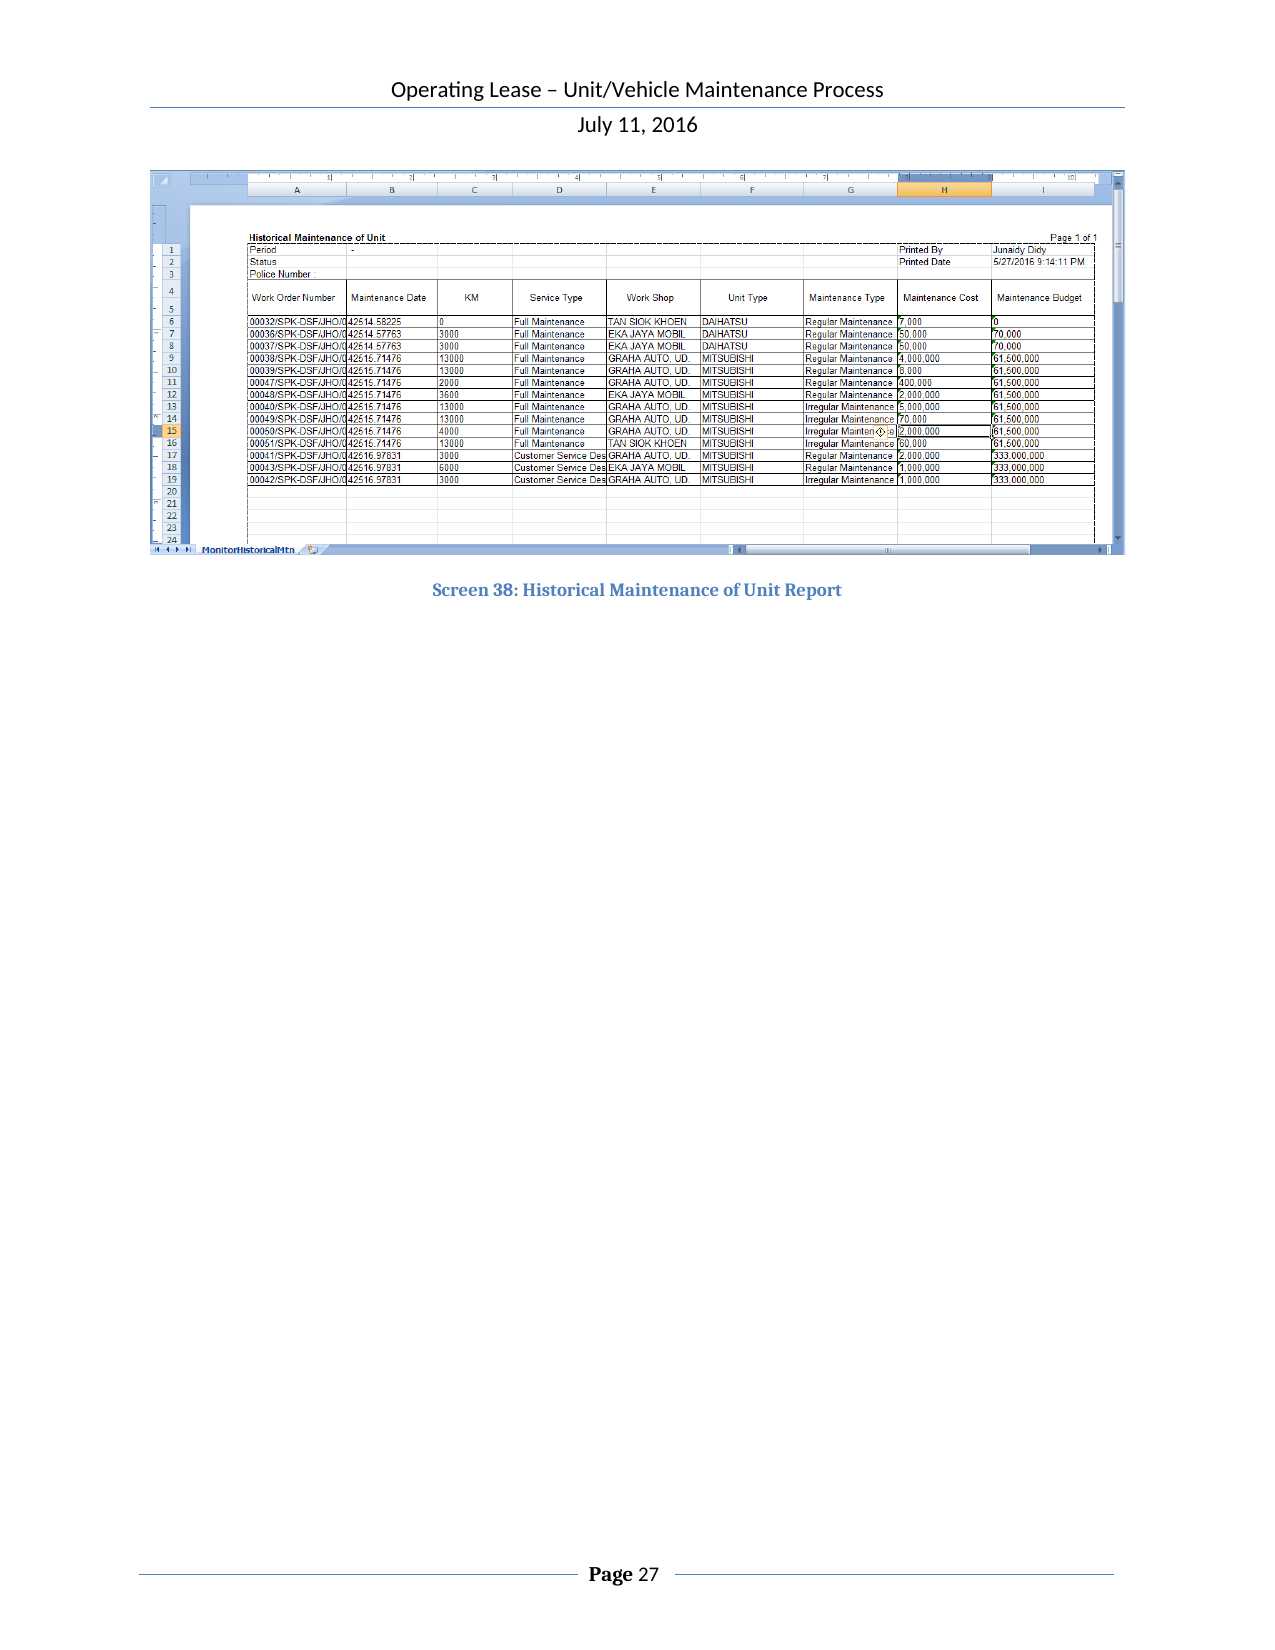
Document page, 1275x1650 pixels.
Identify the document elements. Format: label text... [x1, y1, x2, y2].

text Screen 38: Historical Maintenance of Unit Report [150, 580, 1125, 601]
picture [150, 170, 1125, 555]
